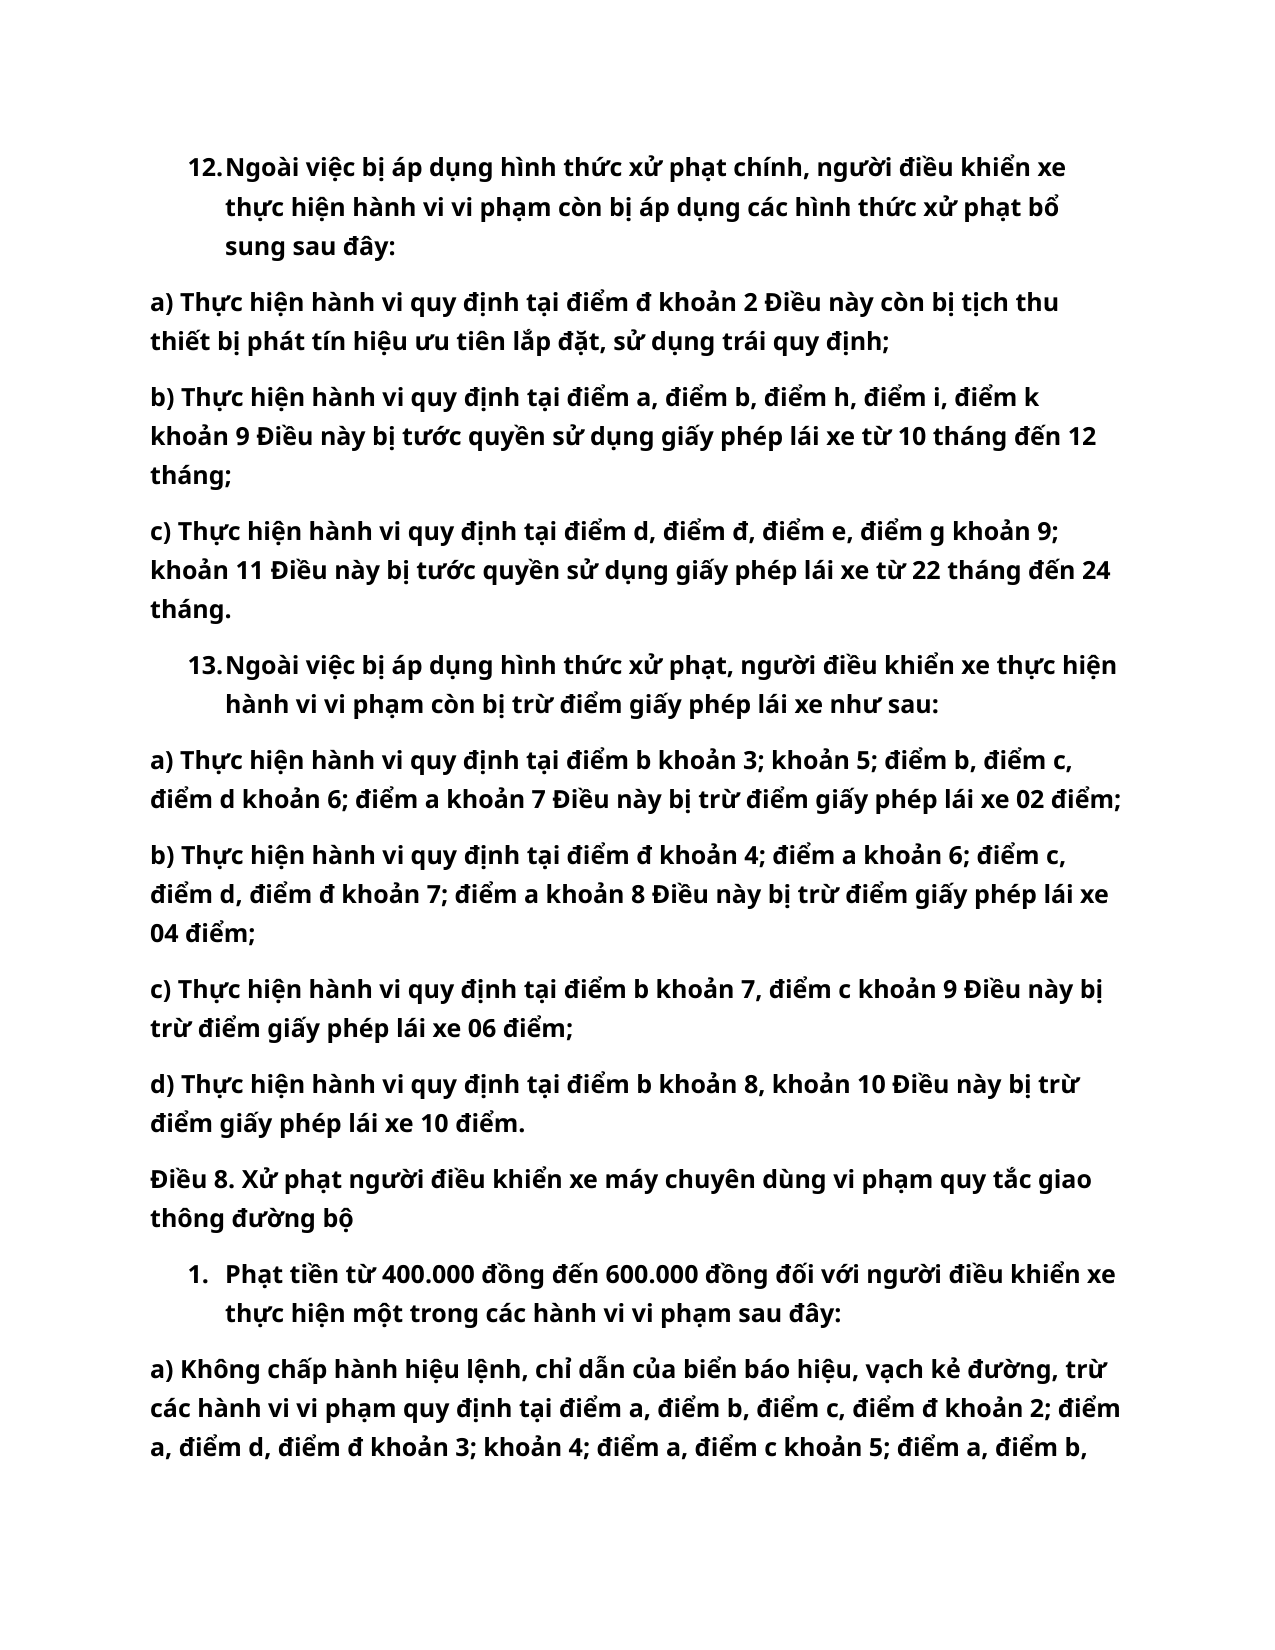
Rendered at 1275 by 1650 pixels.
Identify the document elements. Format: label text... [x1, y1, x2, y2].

text Điều 8. Xử phạt người điều khiển xe máy chuyên dùng vi phạm quy tắc giao thông đường bộ [150, 1162, 1125, 1235]
text b) Thực hiện hành vi quy định tại điểm a, điểm b, điểm h, điểm i, điểm k khoản 9 Điều này bị tước quyền sử dụng giấy phép lái xe từ 10 tháng đến 12 tháng; [150, 379, 1125, 492]
text c) Thực hiện hành vi quy định tại điểm d, điểm đ, điểm e, điểm g khoản 9; khoản 11 Điều này bị tước quyền sử dụng giấy phép lái xe từ 22 tháng đến 24 tháng. [150, 513, 1125, 626]
list Ngoài việc bị áp dụng hình thức xử phạt, người điều khiển xe thực hiện hành vi vi phạm còn bị trừ điểm giấy phép lái xe như sau: [187, 647, 1125, 721]
list Phạt tiền từ 400.000 đồng đến 600.000 đồng đối với người điều khiển xe thực hiện một trong các hành vi vi phạm sau đây: [187, 1257, 1125, 1330]
text a) Thực hiện hành vi quy định tại điểm đ khoản 2 Điều này còn bị tịch thu thiết bị phát tín hiệu ưu tiên lắp đặt, sử dụng trái quy định; [150, 284, 1125, 357]
text c) Thực hiện hành vi quy định tại điểm b khoản 7, điểm c khoản 9 Điều này bị trừ điểm giấy phép lái xe 06 điểm; [150, 972, 1125, 1045]
text a) Thực hiện hành vi quy định tại điểm b khoản 3; khoản 5; điểm b, điểm c, điểm d khoản 6; điểm a khoản 7 Điều này bị trừ điểm giấy phép lái xe 02 điểm; [150, 742, 1125, 816]
text b) Thực hiện hành vi quy định tại điểm đ khoản 4; điểm a khoản 6; điểm c, điểm d, điểm đ khoản 7; điểm a khoản 8 Điều này bị trừ điểm giấy phép lái xe 04 điểm; [150, 837, 1125, 950]
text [150, 1352, 1125, 1464]
text d) Thực hiện hành vi quy định tại điểm b khoản 8, khoản 10 Điều này bị trừ điểm giấy phép lái xe 10 điểm. [150, 1067, 1125, 1140]
list Ngoài việc bị áp dụng hình thức xử phạt chính, người điều khiển xe thực hiện hành vi vi phạm còn bị áp dụng các hình thức xử phạt bổ sung sau đây: [187, 150, 1125, 262]
